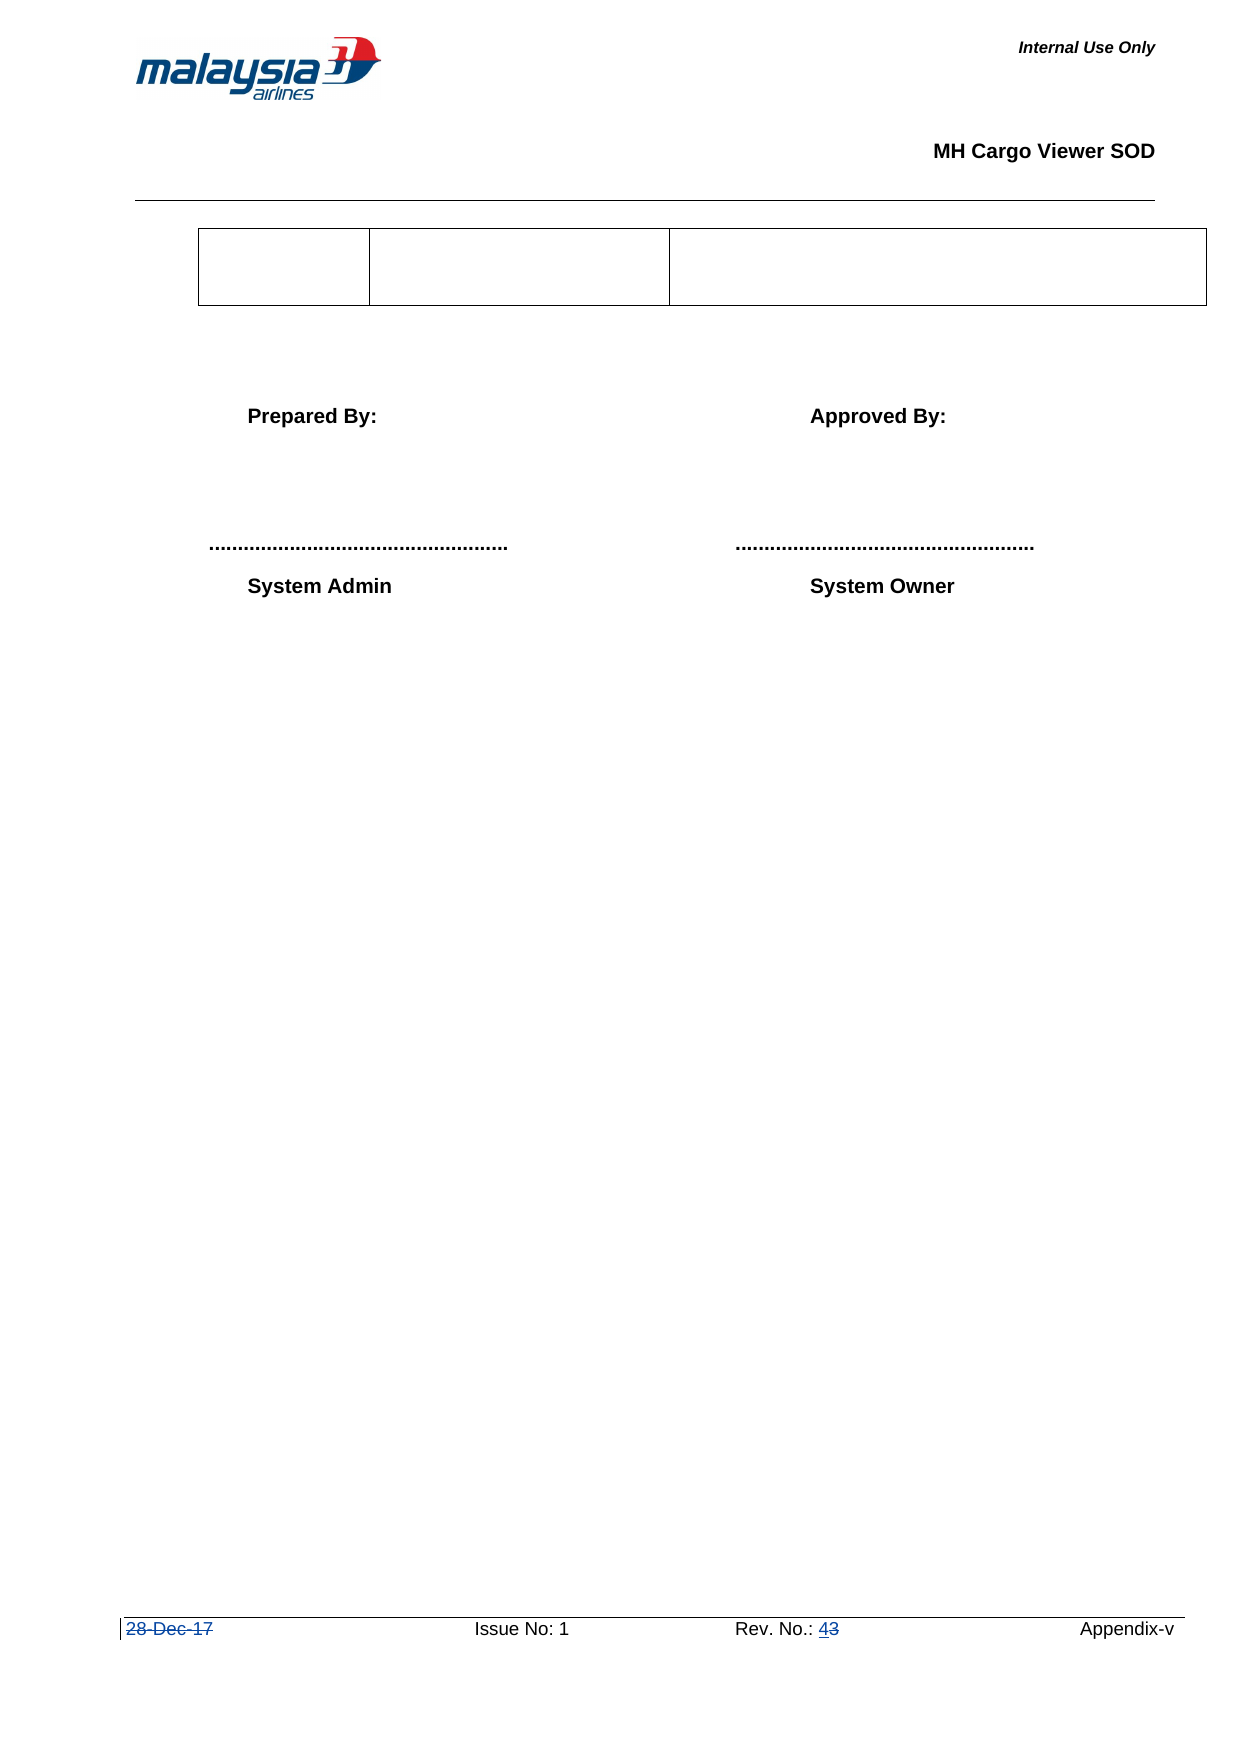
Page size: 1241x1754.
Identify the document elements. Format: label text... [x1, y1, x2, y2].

text System Admin System Owner [135, 574, 1113, 598]
table_cell [370, 229, 669, 305]
table_cell [199, 229, 369, 305]
picture [136, 37, 382, 100]
text .................................................... .................................................... [135, 531, 1113, 555]
table_cell [670, 229, 1206, 305]
text Prepared By: Approved By: [135, 404, 1113, 428]
